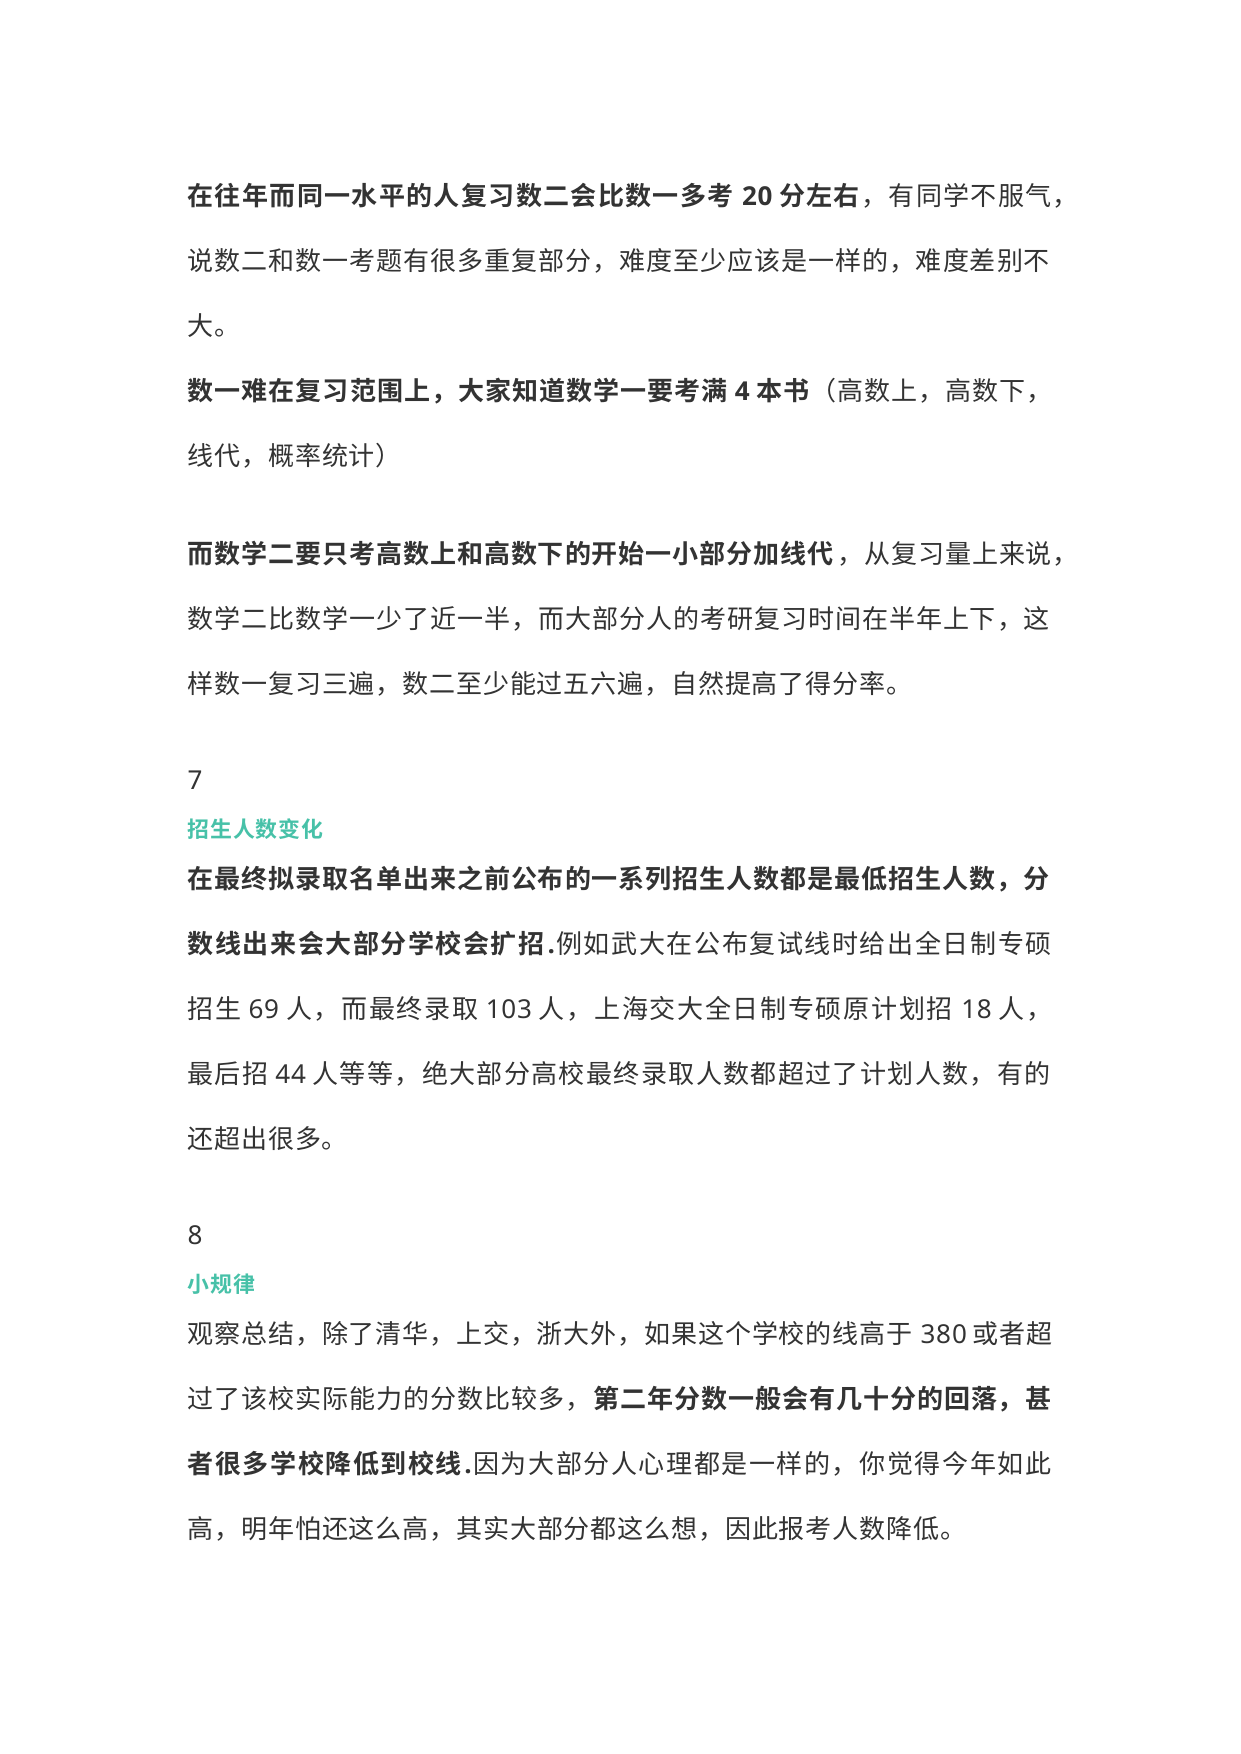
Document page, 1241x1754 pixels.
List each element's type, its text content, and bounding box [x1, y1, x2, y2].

text 而数学二要只考高数上和高数下的开始一小部分加线代，从复习量上来说，数学二比数学一少了近一半，而大部分人的考研复习时间在半年上下，这样数一复习三遍，数二至少能过五六遍，自然提高了得分率。 [187, 519, 1053, 714]
text 在最终拟录取名单出来之前公布的一系列招生人数都是最低招生人数，分数线出来会大部分学校会扩招.例如武大在公布复试线时给出全日制专硕招生69人，而最终录取103人，上海交大全日制专硕原计划招18人，最后招44人等等，绝大部分高校最终录取人数都超过了计划人数，有的还超出很多。 [187, 844, 1053, 1169]
text 8 [187, 1202, 1053, 1267]
text 观察总结，除了清华，上交，浙大外，如果这个学校的线高于380或者超过了该校实际能力的分数比较多，第二年分数一般会有几十分的回落，甚者很多学校降低到校线.因为大部分人心理都是一样的，你觉得今年如此高，明年怕还这么高，其实大部分都这么想，因此报考人数降低。 [187, 1299, 1053, 1559]
text 在往年而同一水平的人复习数二会比数一多考20分左右，有同学不服气，说数二和数一考题有很多重复部分，难度至少应该是一样的，难度差别不大。 [187, 162, 1053, 357]
text 7 [187, 747, 1053, 812]
text 数一难在复习范围上，大家知道数学一要考满4本书（高数上，高数下，线代，概率统计） [187, 357, 1053, 487]
text 小规律 [187, 1267, 1053, 1299]
text 招生人数变化 [187, 812, 1053, 844]
